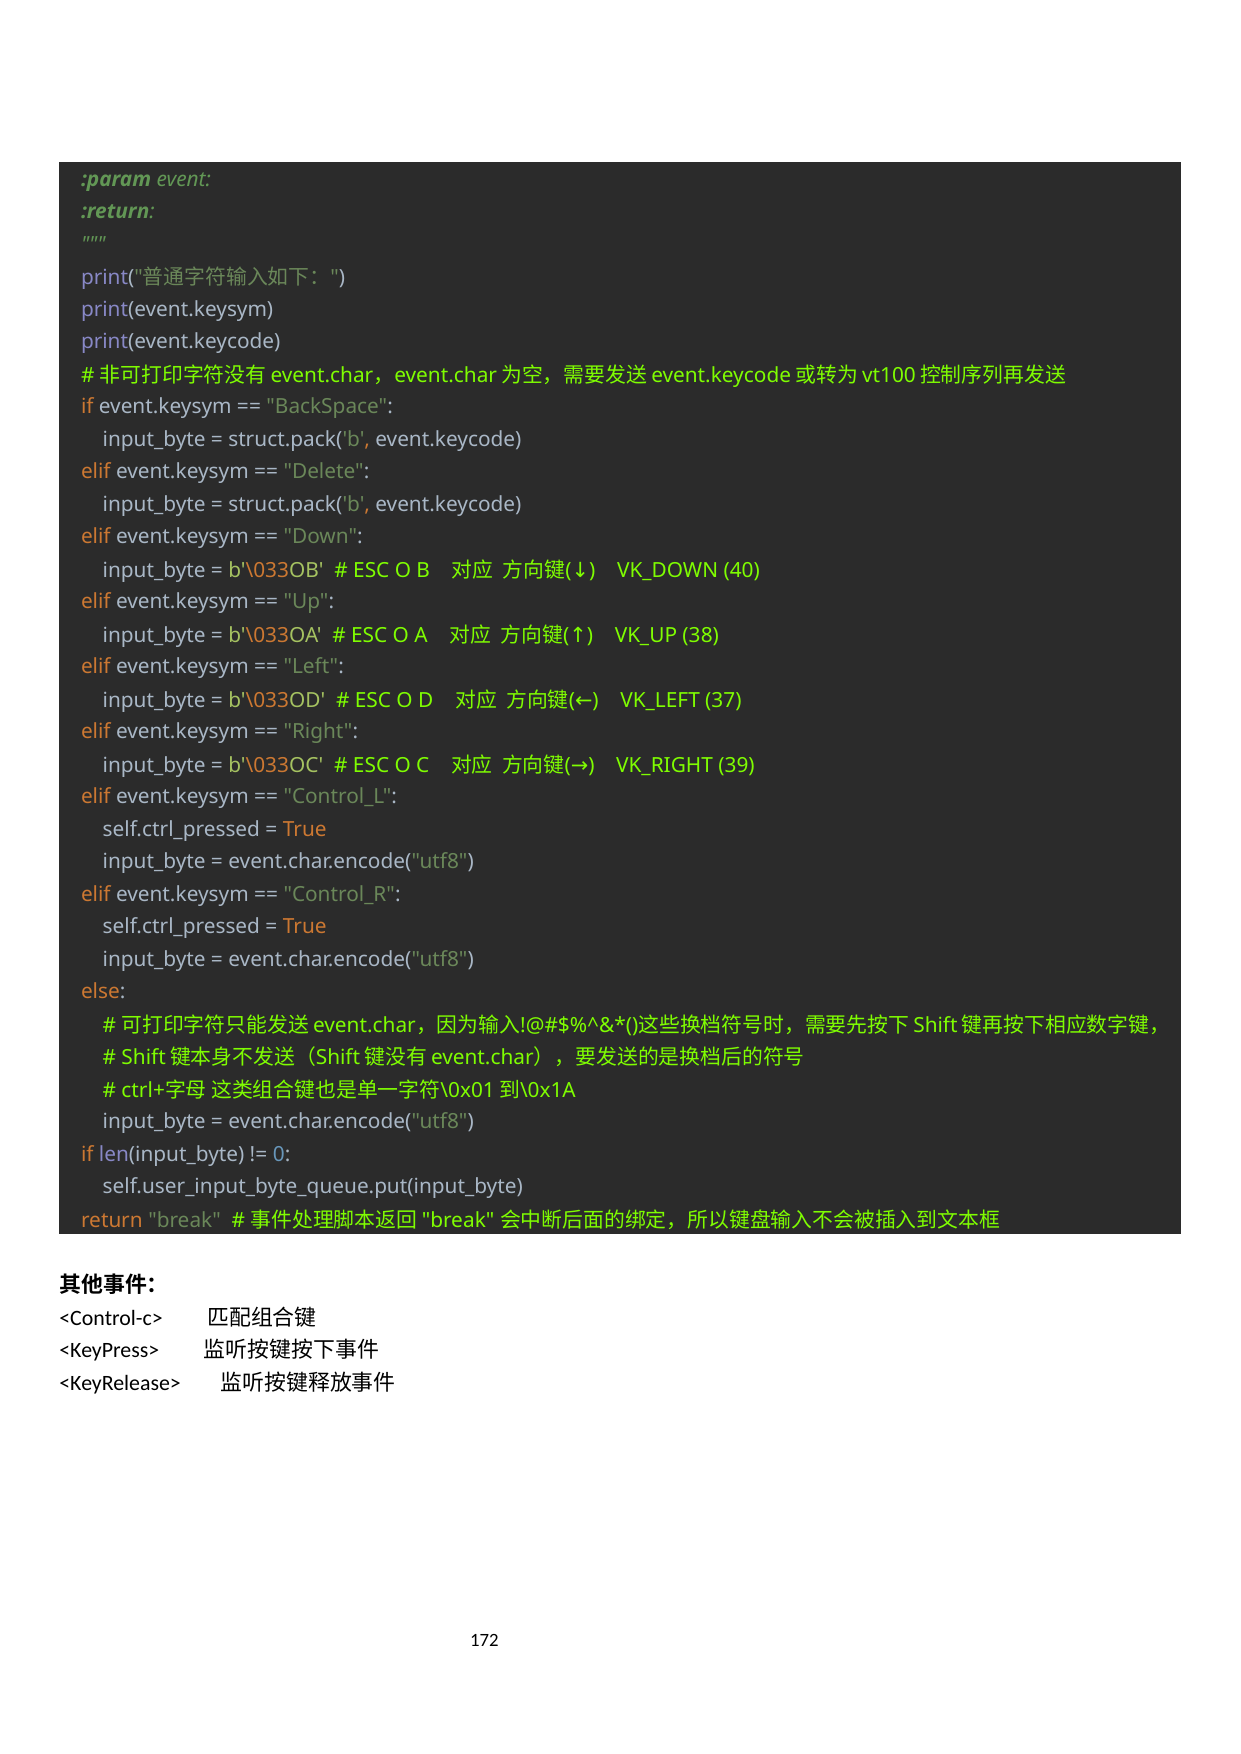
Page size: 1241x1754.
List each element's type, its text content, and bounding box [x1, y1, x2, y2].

text 其他事件： [59, 1267, 1181, 1299]
text <Control-c> 匹配组合键 [59, 1299, 1181, 1332]
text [59, 162, 1181, 1234]
text <KeyRelease> 监听按键释放事件 [59, 1364, 1181, 1397]
text <KeyPress> 监听按键按下事件 [59, 1332, 1181, 1364]
